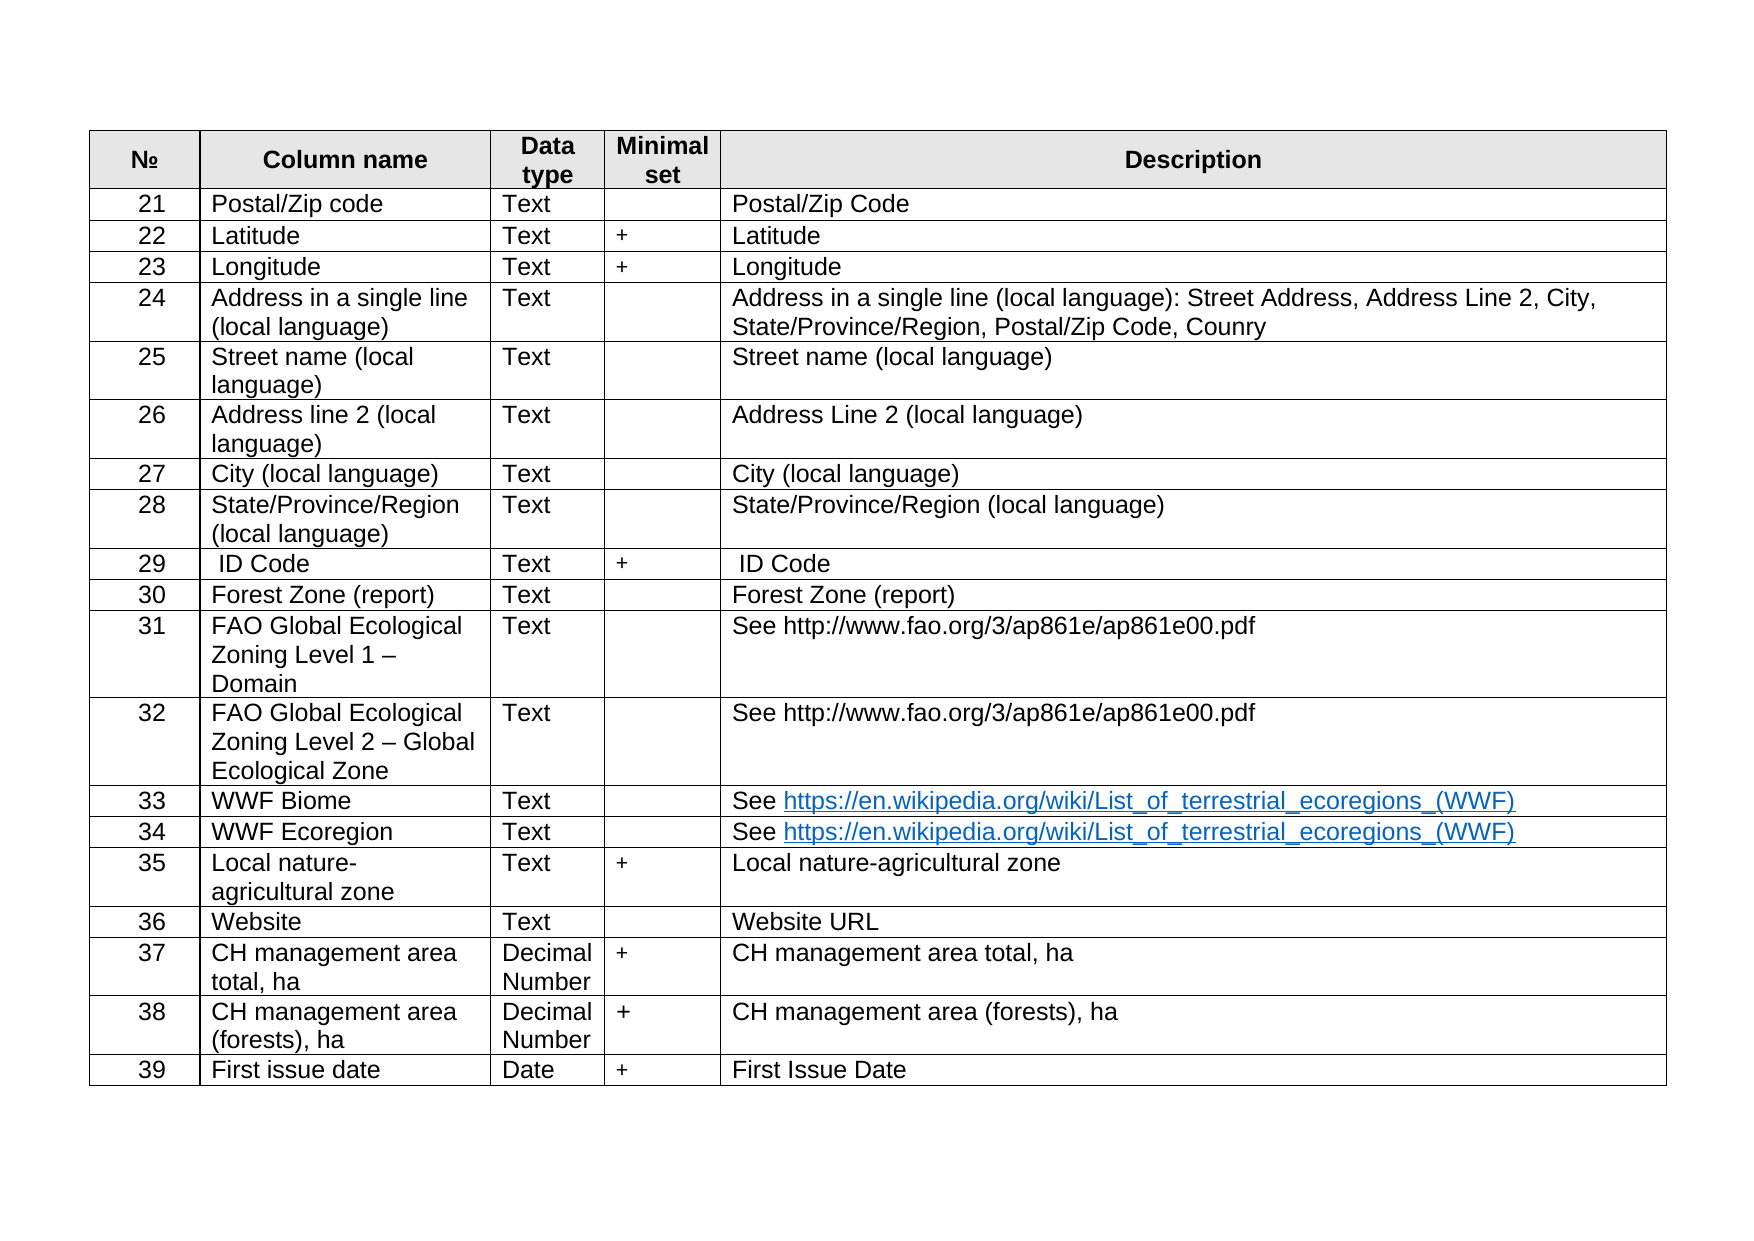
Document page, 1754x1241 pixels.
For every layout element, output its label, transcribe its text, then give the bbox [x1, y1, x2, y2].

table_cell First issue date [201, 1055, 490, 1085]
table_cell Postal/Zip Code [721, 189, 1666, 219]
table_cell Decimal Number [491, 938, 604, 995]
table_cell WWF Biome [201, 786, 490, 816]
table_cell [605, 698, 720, 784]
table_cell Street name (local language) [201, 342, 490, 399]
table_cell CH management area total, ha [201, 938, 490, 995]
table_cell Date [491, 1055, 604, 1085]
table_cell Forest Zone (report) [201, 580, 490, 610]
table_cell [90, 1055, 199, 1085]
table_cell [90, 189, 199, 219]
table_cell [90, 580, 199, 610]
table_cell See http://www.fao.org/3/ap861e/ap861e00.pdf [721, 698, 1666, 784]
table_cell See https://en.wikipedia.org/wiki/List_of_terrestrial_ecoregions_(WWF) [721, 786, 1666, 816]
table_cell + [605, 938, 720, 995]
table_cell [605, 580, 720, 610]
table_cell [90, 848, 199, 906]
table_cell State/Province/Region (local language) [721, 490, 1666, 547]
table_cell Text [491, 817, 604, 847]
table_cell Address in a single line (local language): Street Address, Address Line 2, City, State/Province/Region, Postal/Zip Code, Counry [721, 283, 1666, 341]
table_cell [90, 459, 199, 489]
table_cell Decimal Number [491, 996, 604, 1054]
table_header Minimal set [605, 131, 720, 188]
table_cell City (local language) [201, 459, 490, 489]
table_header Description [721, 131, 1666, 188]
table_cell Text [491, 283, 604, 341]
table_cell See http://www.fao.org/3/ap861e/ap861e00.pdf [721, 611, 1666, 697]
table_cell Text [491, 459, 604, 489]
table_cell [605, 490, 720, 547]
table_cell FAO Global Ecological Zoning Level 2 – Global Ecological Zone [201, 698, 490, 784]
table_cell [605, 786, 720, 816]
table_cell [605, 342, 720, 399]
table_cell [90, 221, 199, 251]
table_cell Text [491, 848, 604, 906]
table_cell Text [491, 786, 604, 816]
table_header Column name [201, 131, 490, 188]
table_cell Text [491, 611, 604, 697]
table_cell Postal/Zip code [201, 189, 490, 219]
table_cell + [605, 1055, 720, 1085]
table_cell Website URL [721, 907, 1666, 937]
table_cell Local nature-agricultural zone [721, 848, 1666, 906]
table_cell Text [491, 580, 604, 610]
table_cell Text [491, 189, 604, 219]
table_cell + [605, 549, 720, 579]
table_cell + [605, 996, 720, 1054]
table_cell CH management area (forests), ha [201, 996, 490, 1054]
table_cell WWF Ecoregion [201, 817, 490, 847]
table_cell Address in a single line (local language) [201, 283, 490, 341]
table_cell Text [491, 698, 604, 784]
table_cell Website [201, 907, 490, 937]
table_cell [90, 786, 199, 816]
table_cell [90, 490, 199, 547]
table_cell [90, 252, 199, 282]
table_cell [605, 283, 720, 341]
table_cell [605, 459, 720, 489]
table_cell State/Province/Region (local language) [201, 490, 490, 547]
table_cell Longitude [201, 252, 490, 282]
table_cell Local nature-agricultural zone [201, 848, 490, 906]
table_cell Address Line 2 (local language) [721, 400, 1666, 458]
table_cell CH management area total, ha [721, 938, 1666, 995]
table_cell [90, 938, 199, 995]
table_header № [90, 131, 199, 188]
table_cell ID Code [721, 549, 1666, 579]
table_cell [605, 400, 720, 458]
table_cell [90, 996, 199, 1054]
table_cell City (local language) [721, 459, 1666, 489]
table_cell FAO Global Ecological Zoning Level 1 – Domain [201, 611, 490, 697]
table_cell Forest Zone (report) [721, 580, 1666, 610]
table_cell Text [491, 221, 604, 251]
table_cell Longitude [721, 252, 1666, 282]
table_cell [90, 400, 199, 458]
table_cell First Issue Date [721, 1055, 1666, 1085]
table_cell + [605, 221, 720, 251]
table_cell [605, 907, 720, 937]
table_cell Latitude [201, 221, 490, 251]
table_cell Latitude [721, 221, 1666, 251]
table_cell [605, 817, 720, 847]
table_cell [90, 698, 199, 784]
table_cell + [605, 848, 720, 906]
table_cell [90, 283, 199, 341]
table_cell [90, 549, 199, 579]
table_cell [90, 342, 199, 399]
table_cell Street name (local language) [721, 342, 1666, 399]
table_cell Text [491, 400, 604, 458]
table_cell Text [491, 252, 604, 282]
table_header Data type [491, 131, 604, 188]
table_cell See https://en.wikipedia.org/wiki/List_of_terrestrial_ecoregions_(WWF) [721, 817, 1666, 847]
table_cell Text [491, 490, 604, 547]
table_cell Text [491, 342, 604, 399]
table_cell [605, 189, 720, 219]
table_cell ID Code [201, 549, 490, 579]
table_cell Text [491, 907, 604, 937]
table_cell CH management area (forests), ha [721, 996, 1666, 1054]
table_cell Text [491, 549, 604, 579]
table_cell Address line 2 (local language) [201, 400, 490, 458]
table_cell + [605, 252, 720, 282]
table_cell [90, 817, 199, 847]
table_cell [90, 907, 199, 937]
table_cell [90, 611, 199, 697]
table_cell [605, 611, 720, 697]
